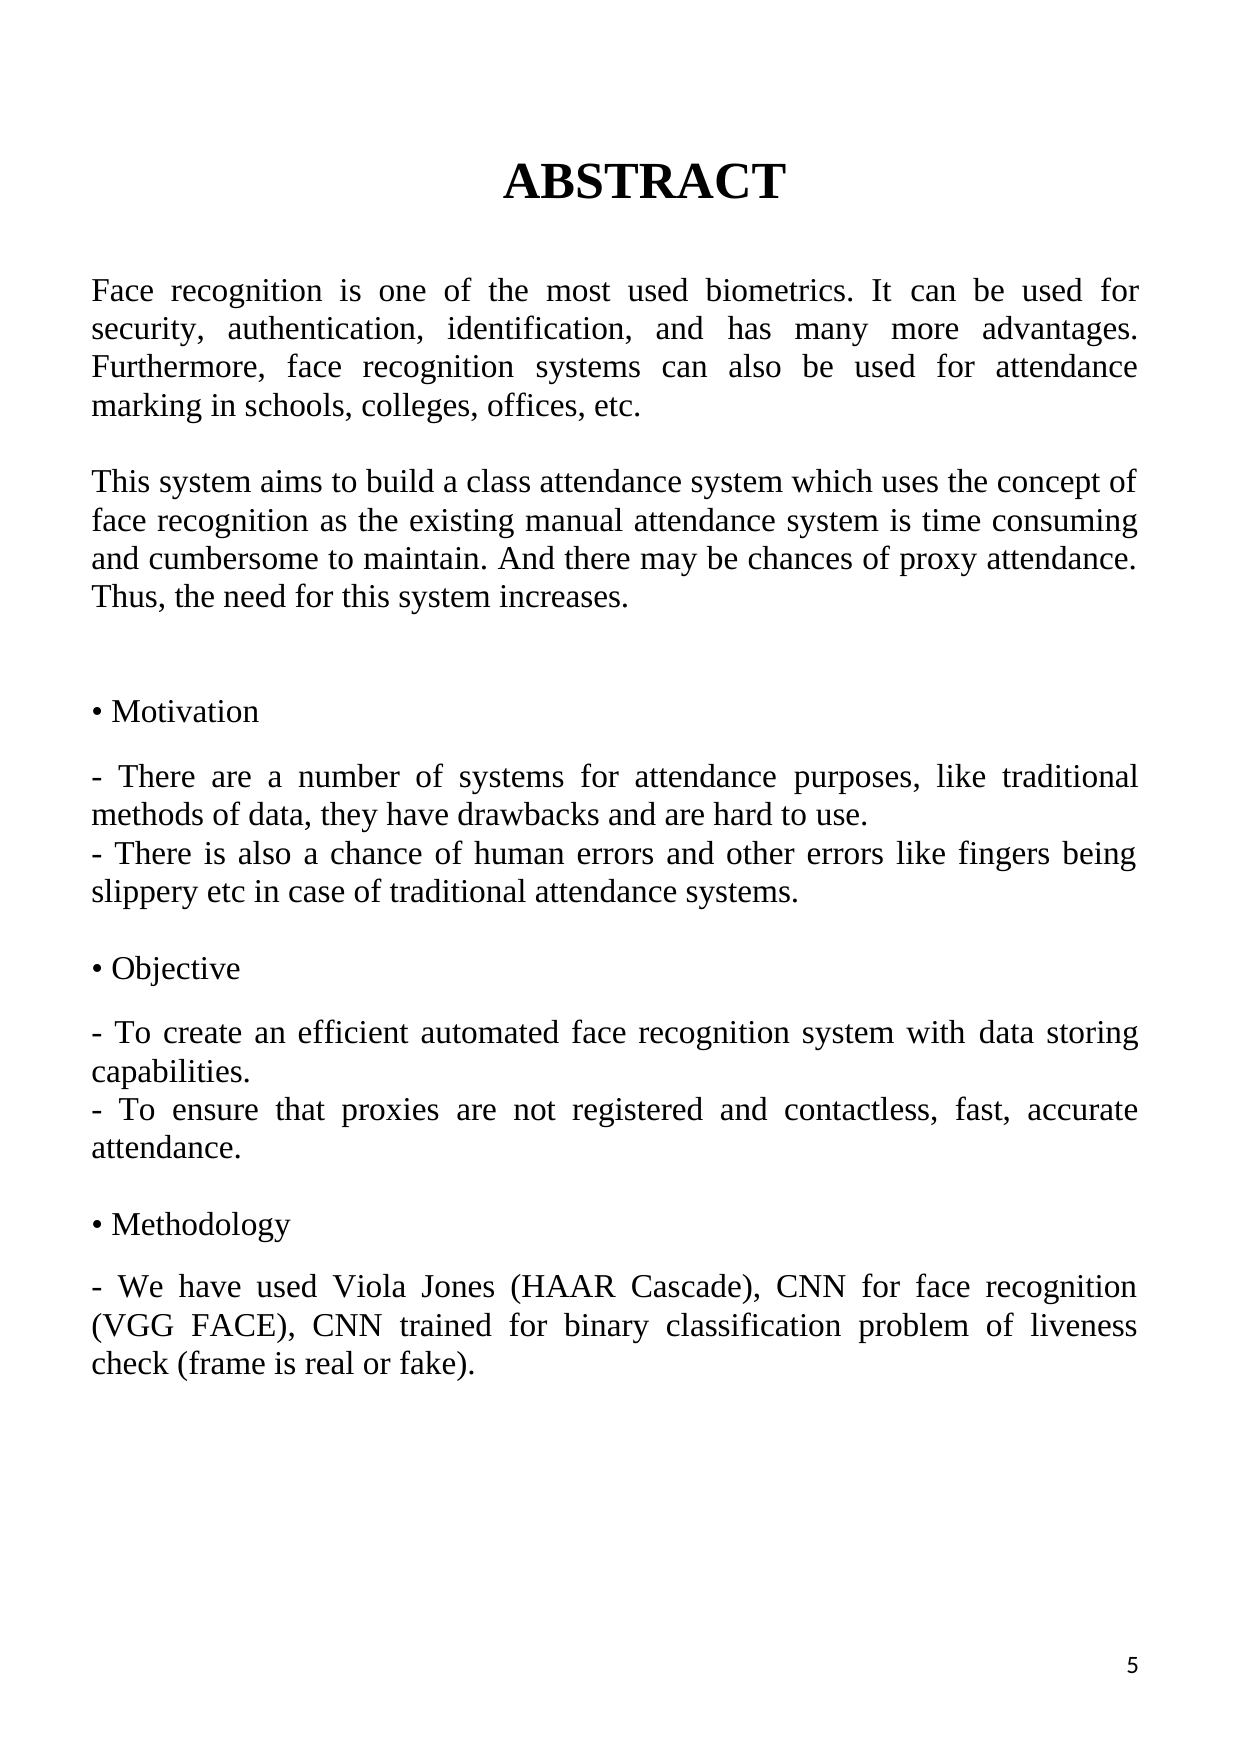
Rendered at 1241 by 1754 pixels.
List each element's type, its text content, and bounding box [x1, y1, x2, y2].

text - There are a number of systems for attendance purposes, like traditional methods of data, they have drawbacks and are hard to use. [91, 754, 1139, 833]
text • Objective [91, 948, 1139, 986]
text - There is also a chance of human errors and other errors like fingers being slippery etc in case of traditional attendance systems. [91, 833, 1139, 909]
text • Motivation [91, 691, 1139, 730]
text Face recognition is one of the most used biometrics. It can be used for security, authentication, identification, and has many more advantages. Furthermore, face recognition systems can also be used for attendance marking in schools, colleges, offices, etc. [91, 270, 1139, 423]
text - We have used Viola Jones (HAAR Cascade), CNN for face recognition (VGG FACE), CNN trained for binary classification problem of liveness check (frame is real or fake). [91, 1267, 1139, 1382]
text ABSTRACT [150, 150, 1139, 210]
text - To create an efficient automated face recognition system with data storing capabilities. - To ensure that proxies are not registered and contactless, fast, accurate attendance. [91, 1010, 1139, 1166]
text This system aims to build a class attendance system which uses the concept of face recognition as the existing manual attendance system is time consuming and cumbersome to maintain. And there may be chances of proxy attendance. Thus, the need for this system increases. [91, 461, 1139, 615]
text • Methodology [91, 1204, 1139, 1243]
